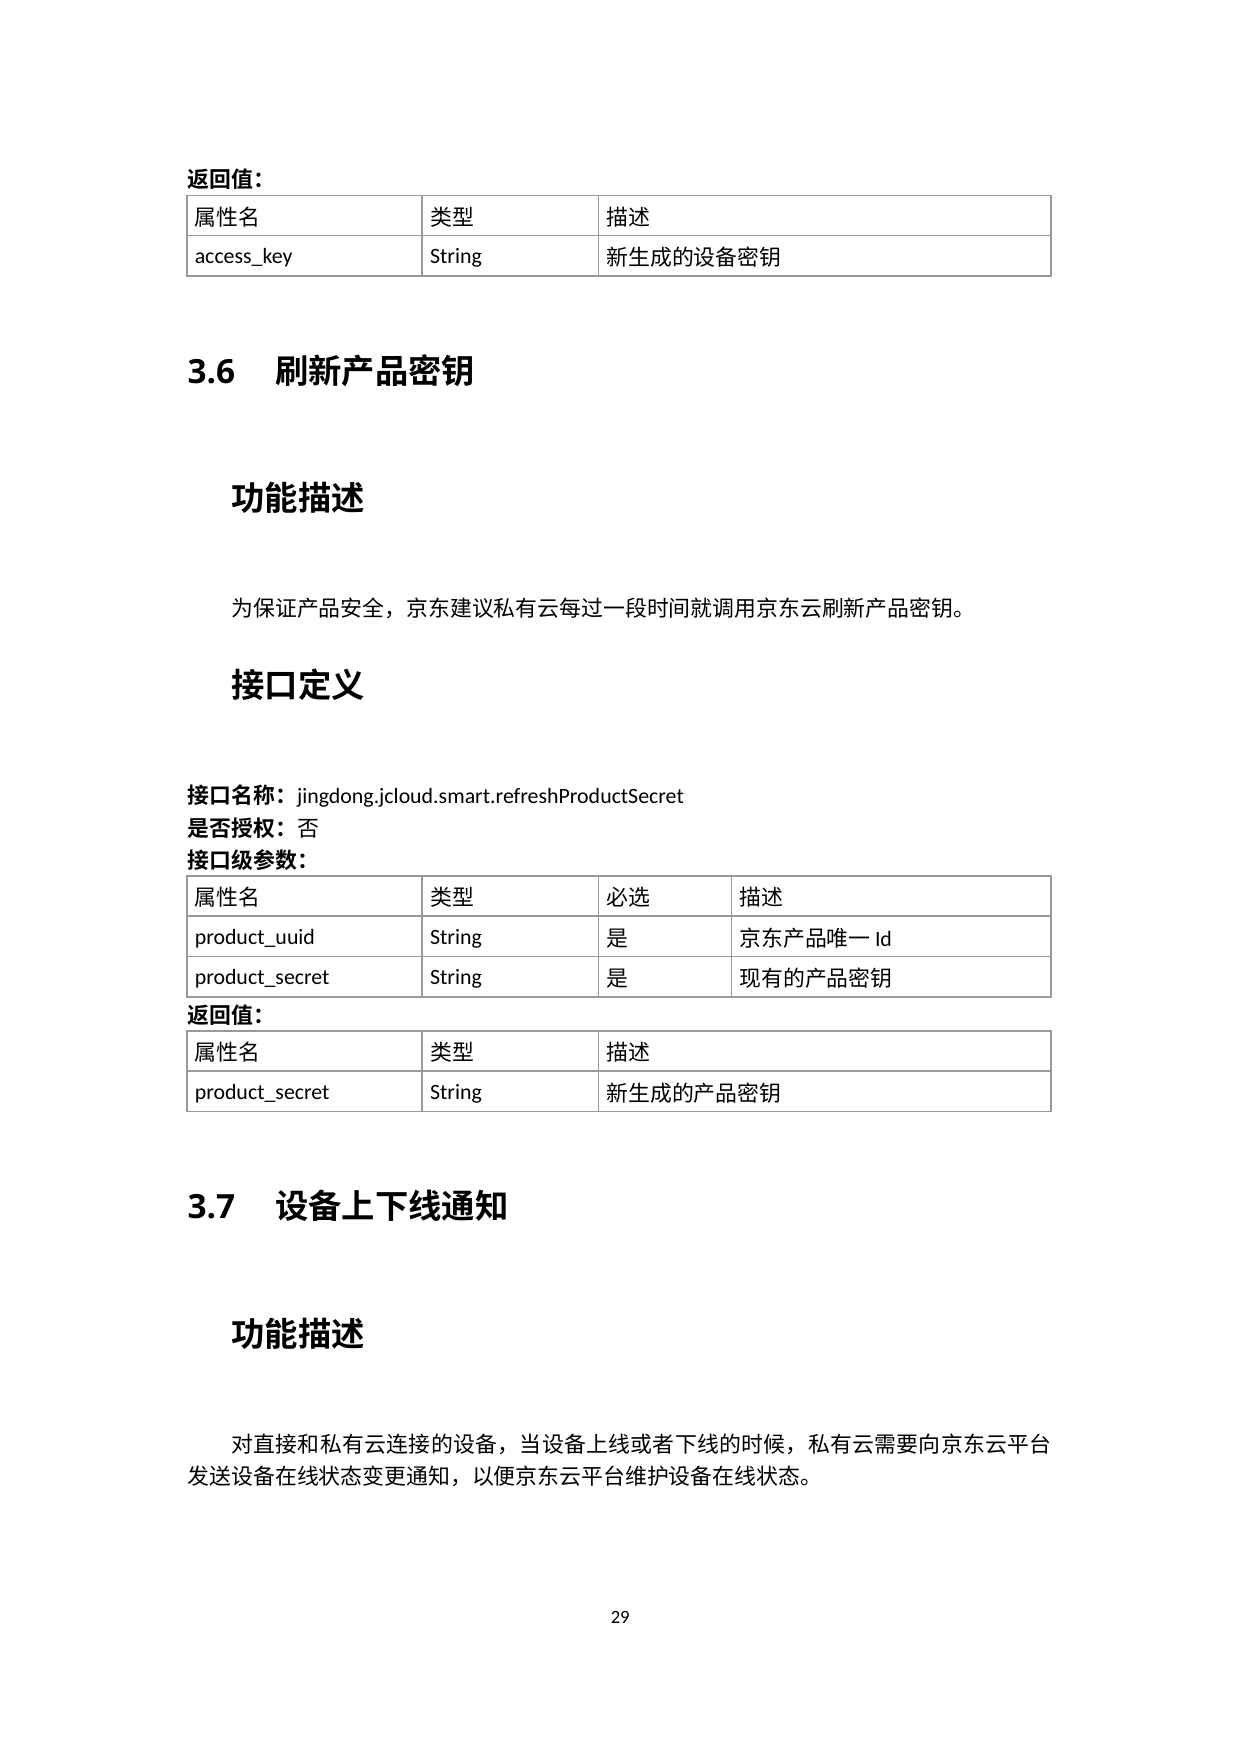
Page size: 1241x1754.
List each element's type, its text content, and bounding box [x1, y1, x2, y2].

table_header 描述 [599, 196, 1050, 235]
table_header 类型 [423, 1032, 598, 1070]
table_cell access_key [188, 236, 421, 275]
text 返回值： [187, 998, 1053, 1030]
subtitle 刷新产品密钥 [187, 336, 1053, 401]
table_cell String [423, 917, 598, 956]
table_cell String [423, 236, 598, 275]
table_cell product_uuid [188, 917, 421, 956]
subtitle 功能描述 [231, 464, 1053, 529]
table_cell product_secret [188, 957, 421, 996]
table_cell String [423, 957, 598, 996]
text 对直接和私有云连接的设备，当设备上线或者下线的时候，私有云需要向京东云平台发送设备在线状态变更通知，以便京东云平台维护设备在线状态。 [187, 1426, 1053, 1491]
subtitle 功能描述 [231, 1299, 1053, 1364]
text 返回值： [187, 162, 1053, 194]
text 接口名称：jingdong.jcloud.smart.refreshProductSecret [187, 778, 1053, 810]
subtitle 设备上下线通知 [187, 1172, 1053, 1237]
table_cell 新生成的产品密钥 [599, 1072, 1050, 1111]
text 是否授权：否 [187, 810, 1053, 843]
table_header 属性名 [188, 196, 421, 235]
subtitle 接口定义 [231, 650, 1053, 715]
table_cell 现有的产品密钥 [732, 957, 1050, 996]
table_cell 新生成的设备密钥 [599, 236, 1050, 275]
table_header 描述 [599, 1032, 1050, 1070]
table_header 类型 [423, 877, 598, 915]
text 接口级参数： [187, 843, 1053, 875]
table_cell product_secret [188, 1072, 421, 1111]
table_header 描述 [732, 877, 1050, 915]
table_cell 是 [599, 917, 731, 956]
table_header 属性名 [188, 1032, 421, 1070]
table_cell 京东产品唯一Id [732, 917, 1050, 956]
table_header 必选 [599, 877, 731, 915]
table_cell 是 [599, 957, 731, 996]
table_header 属性名 [188, 877, 421, 915]
table_cell String [423, 1072, 598, 1111]
table_header 类型 [423, 196, 598, 235]
text 为保证产品安全，京东建议私有云每过一段时间就调用京东云刷新产品密钥。 [187, 591, 1053, 623]
